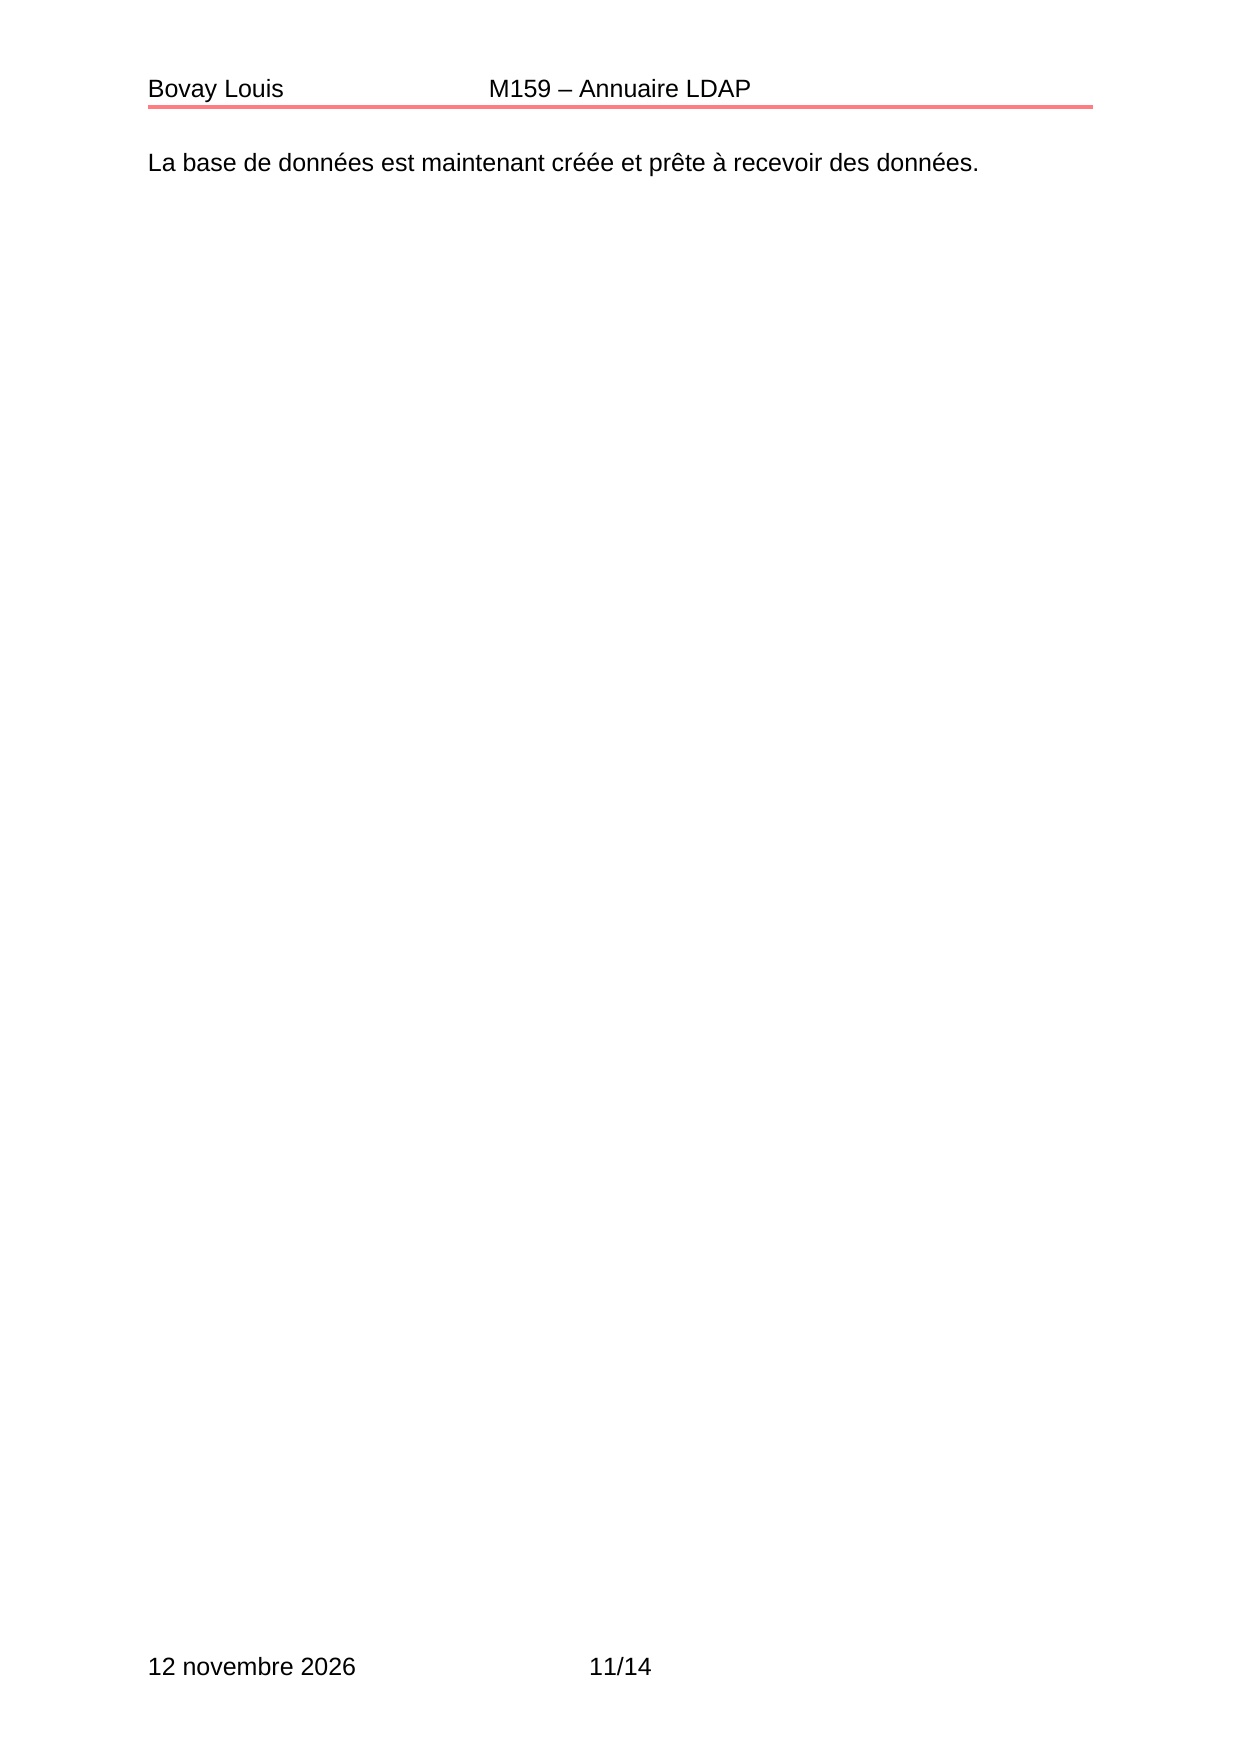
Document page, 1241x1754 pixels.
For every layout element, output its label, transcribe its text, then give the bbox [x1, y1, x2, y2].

text La base de données est maintenant créée et prête à recevoir des données. [148, 148, 1093, 176]
